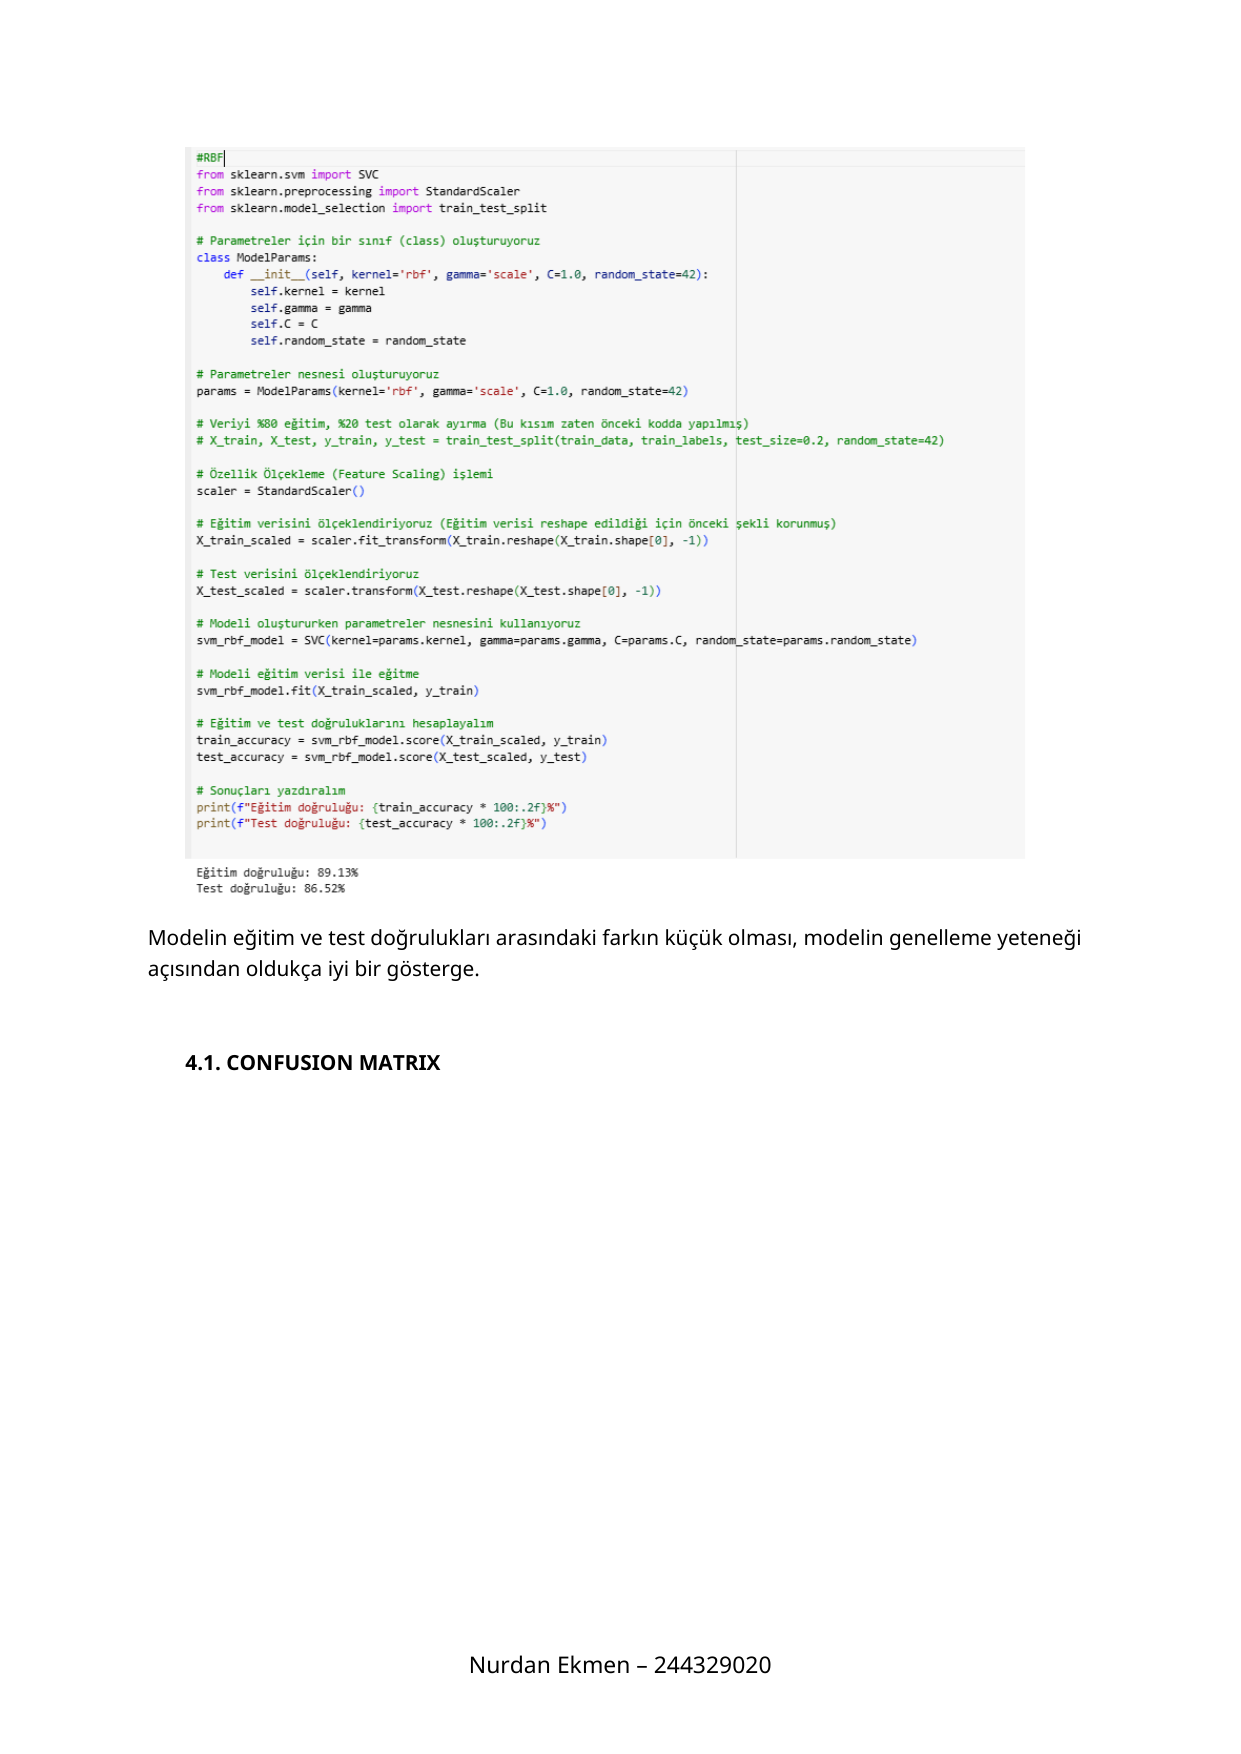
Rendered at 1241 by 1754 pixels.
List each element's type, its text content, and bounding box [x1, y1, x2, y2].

text 4.1. CONFUSION MATRIX [185, 1048, 1093, 1077]
text Modelin eğitim ve test doğrulukları arasındaki farkın küçük olması, modelin genelleme yeteneği açısından oldukça iyi bir gösterge. [148, 923, 1093, 982]
picture [185, 147, 1026, 904]
